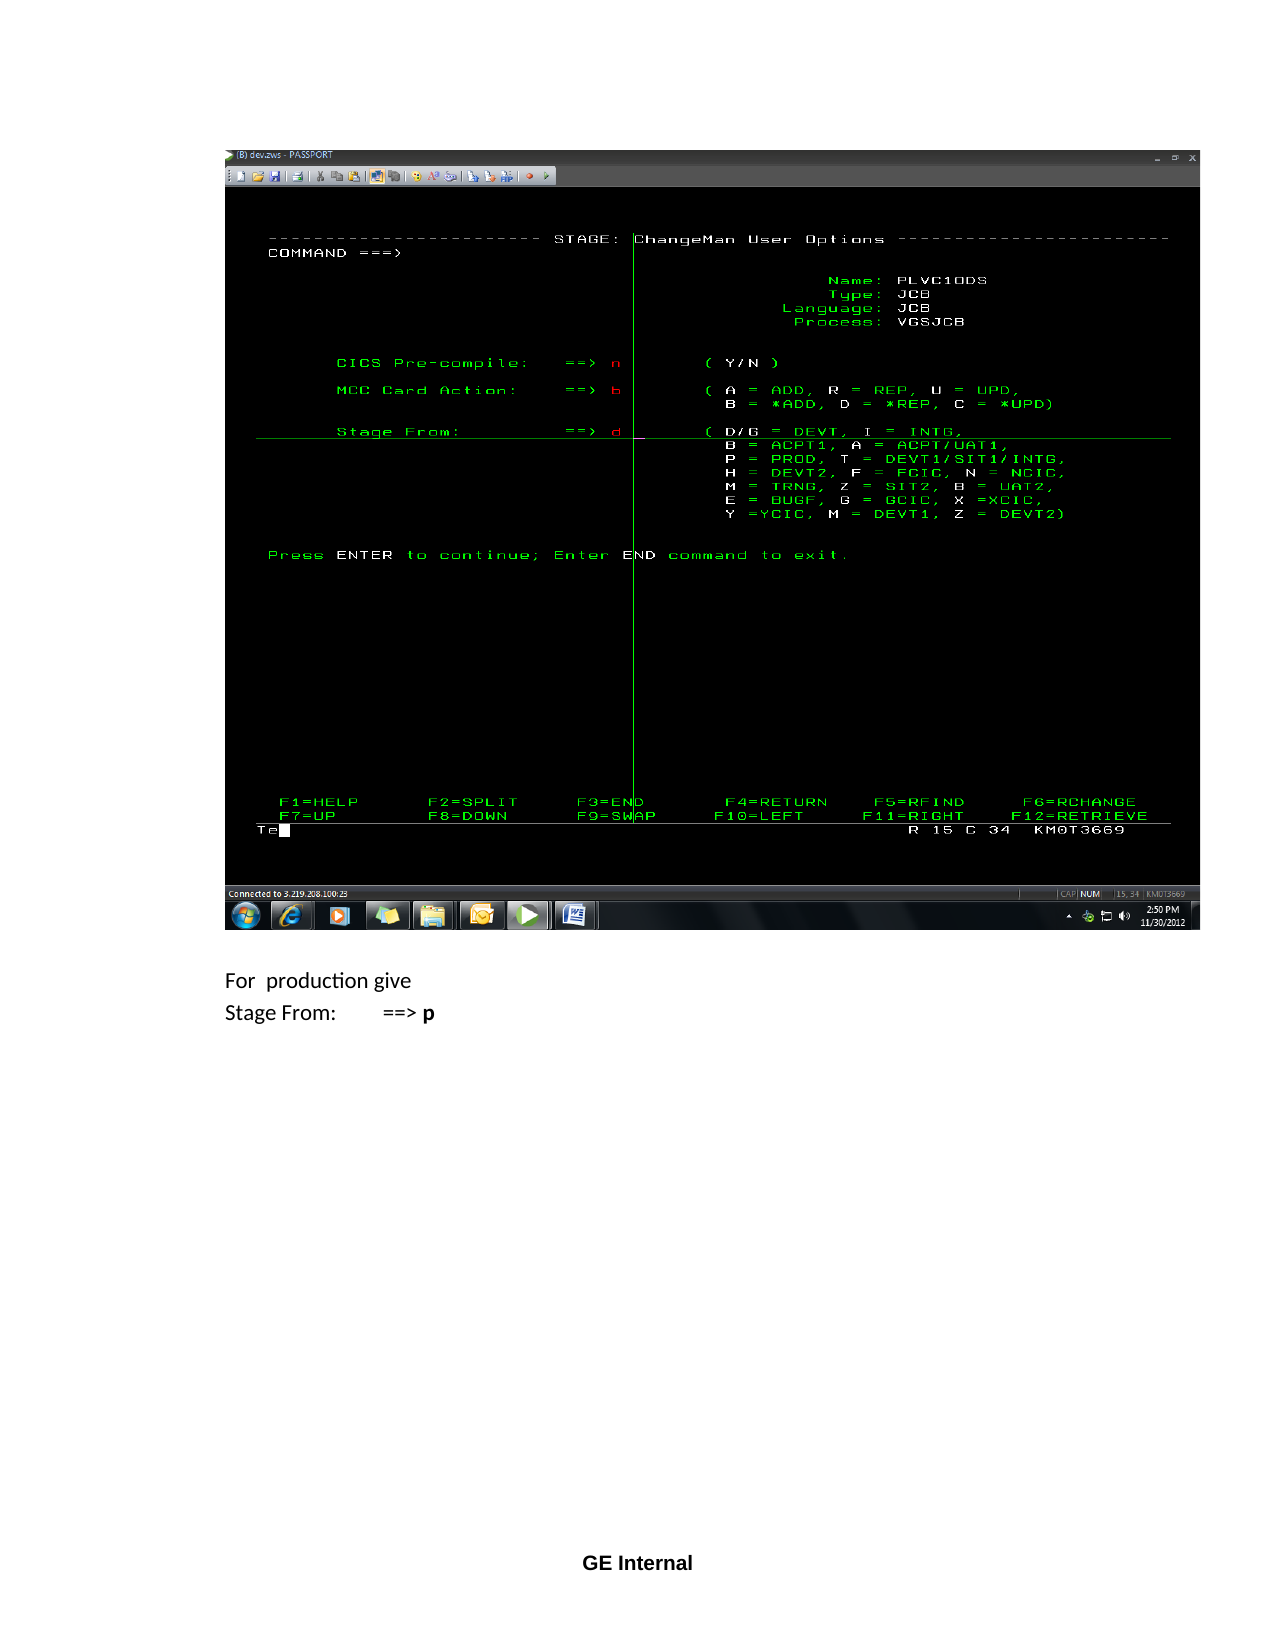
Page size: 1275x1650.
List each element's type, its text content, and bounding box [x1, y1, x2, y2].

list Stage From: ==> p -> FOR PARMS/Rexx [225, 998, 1125, 1027]
picture [225, 150, 1200, 930]
list For production give [225, 966, 1125, 994]
